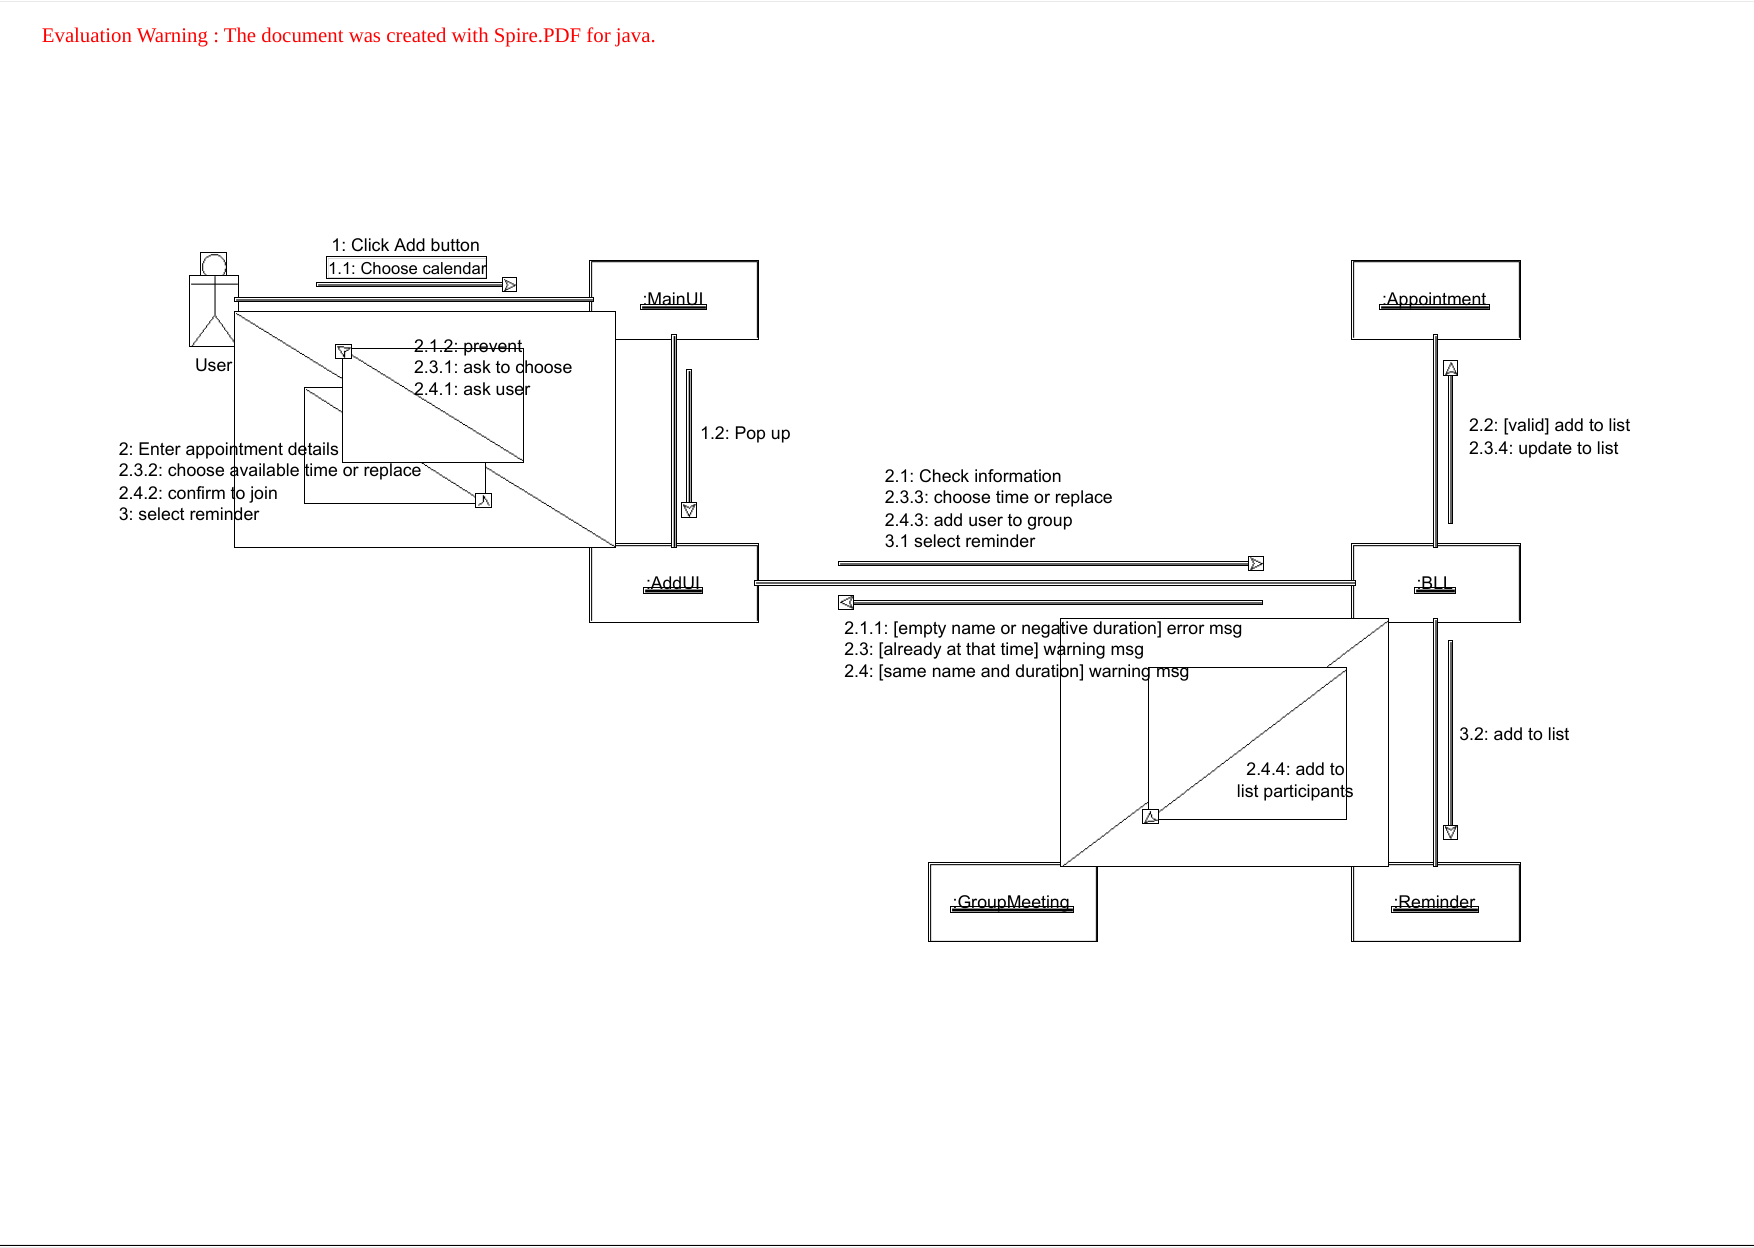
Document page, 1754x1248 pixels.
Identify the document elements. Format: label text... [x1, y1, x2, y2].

text 2.4.1: ask user [414, 380, 577, 400]
text :BLL [1416, 573, 1482, 593]
text 2.2: [valid] add to list [1469, 416, 1687, 436]
text Evaluation Warning : The document was created with Spire.PDF for java. [42, 23, 807, 48]
text 2.3.1: ask to choose [414, 357, 628, 377]
text 2.3.3: choose time or replace [884, 488, 1184, 508]
text 1: Click Add button [331, 236, 534, 256]
text :MainUI [642, 290, 738, 310]
text 2.3.2: choose available time or replace [118, 461, 509, 481]
text 1.2: Pop up [700, 423, 832, 443]
text :AddUI [646, 573, 733, 593]
text 2.4.3: add user to group [884, 510, 1135, 530]
text :Appointment [1382, 290, 1530, 310]
picture [0, 0, 1754, 1245]
text 2.3: [already at that time] warning msg [844, 639, 1231, 659]
text 2.1.1: [empty name or negative duration] error msg [844, 618, 1351, 638]
text 2.3.4: update to list [1469, 438, 1673, 458]
text 2.1: Check information [884, 467, 1122, 487]
text 2.4.4: add to [1246, 759, 1387, 779]
text 3: select reminder [118, 504, 311, 524]
text User [195, 356, 262, 376]
text 2.1.2: prevent [414, 336, 567, 356]
text :GroupMeeting [952, 892, 1117, 912]
text 2.4.2: confirm to join [118, 483, 334, 503]
text 3.2: add to list [1459, 724, 1615, 744]
text 1.1: Choose calendar [328, 259, 536, 278]
text 2: Enter appointment details [118, 439, 408, 460]
text list participants [1237, 781, 1401, 802]
text 2.4: [same name and duration] warning msg [844, 662, 1292, 682]
text 3.1 select reminder [884, 531, 1089, 551]
text :Reminder [1393, 892, 1514, 912]
